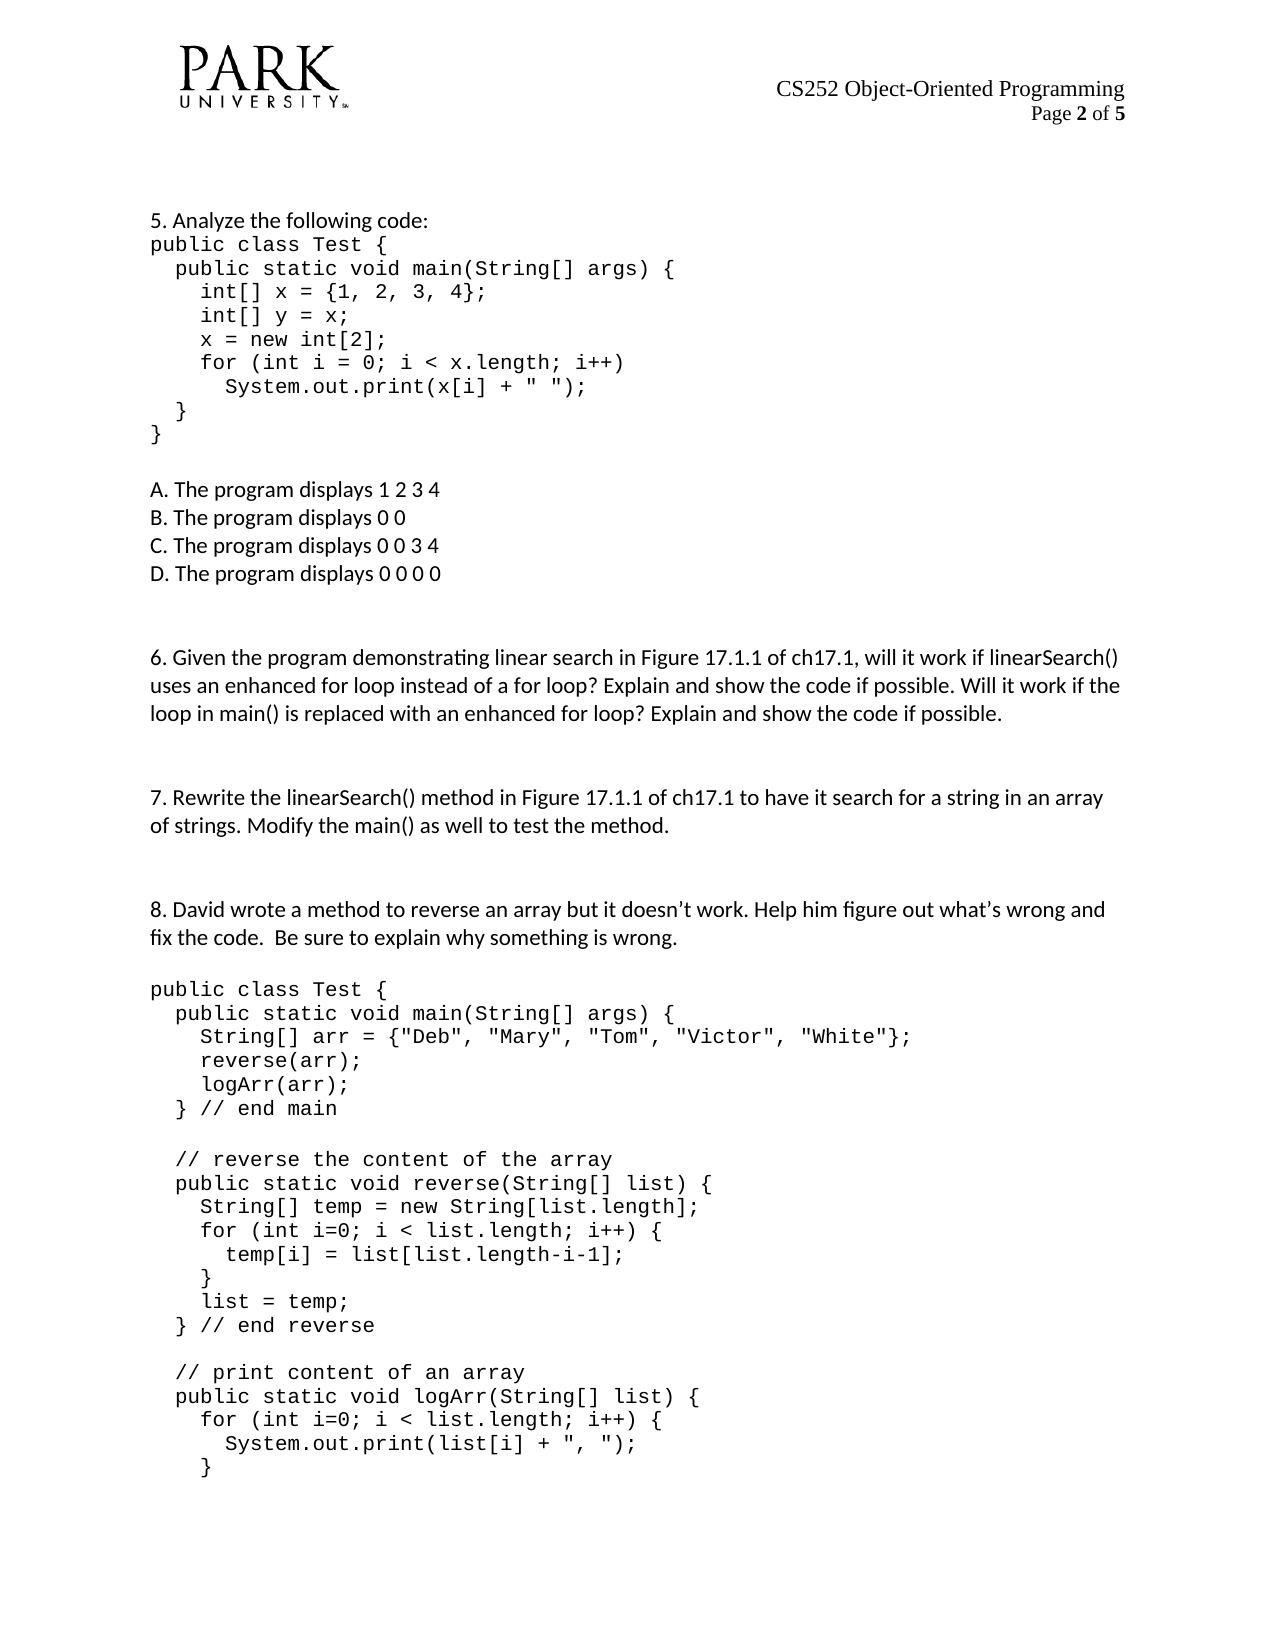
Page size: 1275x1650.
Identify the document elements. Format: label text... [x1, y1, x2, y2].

text String[] arr = {"Deb", "Mary", "Tom", "Victor", "White"}; [150, 1027, 1125, 1050]
text public static void main(String[] args) { [150, 258, 1125, 281]
text C. The program displays 0 0 3 4 [150, 531, 1125, 559]
text x = new int[2]; [150, 329, 1125, 352]
text A. The program displays 1 2 3 4 [150, 475, 1125, 503]
text } [150, 423, 1125, 447]
text list = temp; [150, 1291, 1125, 1315]
text // reverse the content of the array [150, 1149, 1125, 1173]
text } [150, 399, 1125, 423]
text } // end main [150, 1097, 1125, 1121]
text } [150, 1457, 1125, 1480]
picture [179, 45, 349, 108]
text System.out.print(list[i] + ", "); [150, 1433, 1125, 1457]
text B. The program displays 0 0 [150, 503, 1125, 531]
text int[] y = x; [150, 305, 1125, 329]
text public static void logArr(String[] list) { [150, 1386, 1125, 1409]
text temp[i] = list[list.length-i-1]; [150, 1244, 1125, 1267]
text 8. David wrote a method to reverse an array but it doesn’t work. Help him figure out what’s wrong and fix the code. Be sure to explain why something is wrong. [150, 895, 1125, 951]
text public static void reverse(String[] list) { [150, 1173, 1125, 1196]
text } // end reverse [150, 1315, 1125, 1338]
text public class Test { [150, 234, 1125, 258]
text 6. Given the program demonstrating linear search in Figure 17.1.1 of ch17.1, will it work if linearSearch() uses an enhanced for loop instead of a for loop? Explain and show the code if possible. Will it work if the loop in main() is replaced with an enhanced for loop? Explain and show the code if possible. [150, 643, 1125, 727]
text logArr(arr); [150, 1074, 1125, 1097]
text } [150, 1267, 1125, 1291]
text System.out.print(x[i] + " "); [150, 376, 1125, 399]
text reverse(arr); [150, 1050, 1125, 1074]
text int[] x = {1, 2, 3, 4}; [150, 281, 1125, 305]
text D. The program displays 0 0 0 0 [150, 559, 1125, 587]
text for (int i=0; i < list.length; i++) { [150, 1409, 1125, 1433]
text String[] temp = new String[list.length]; [150, 1196, 1125, 1220]
text 5. Analyze the following code: [150, 206, 1125, 234]
text for (int i=0; i < list.length; i++) { [150, 1220, 1125, 1244]
text for (int i = 0; i < x.length; i++) [150, 352, 1125, 376]
text public static void main(String[] args) { [150, 1003, 1125, 1027]
text // print content of an array [150, 1362, 1125, 1386]
text public class Test { [150, 979, 1125, 1003]
text 7. Rewrite the linearSearch() method in Figure 17.1.1 of ch17.1 to have it search for a string in an array of strings. Modify the main() as well to test the method. [150, 783, 1125, 839]
